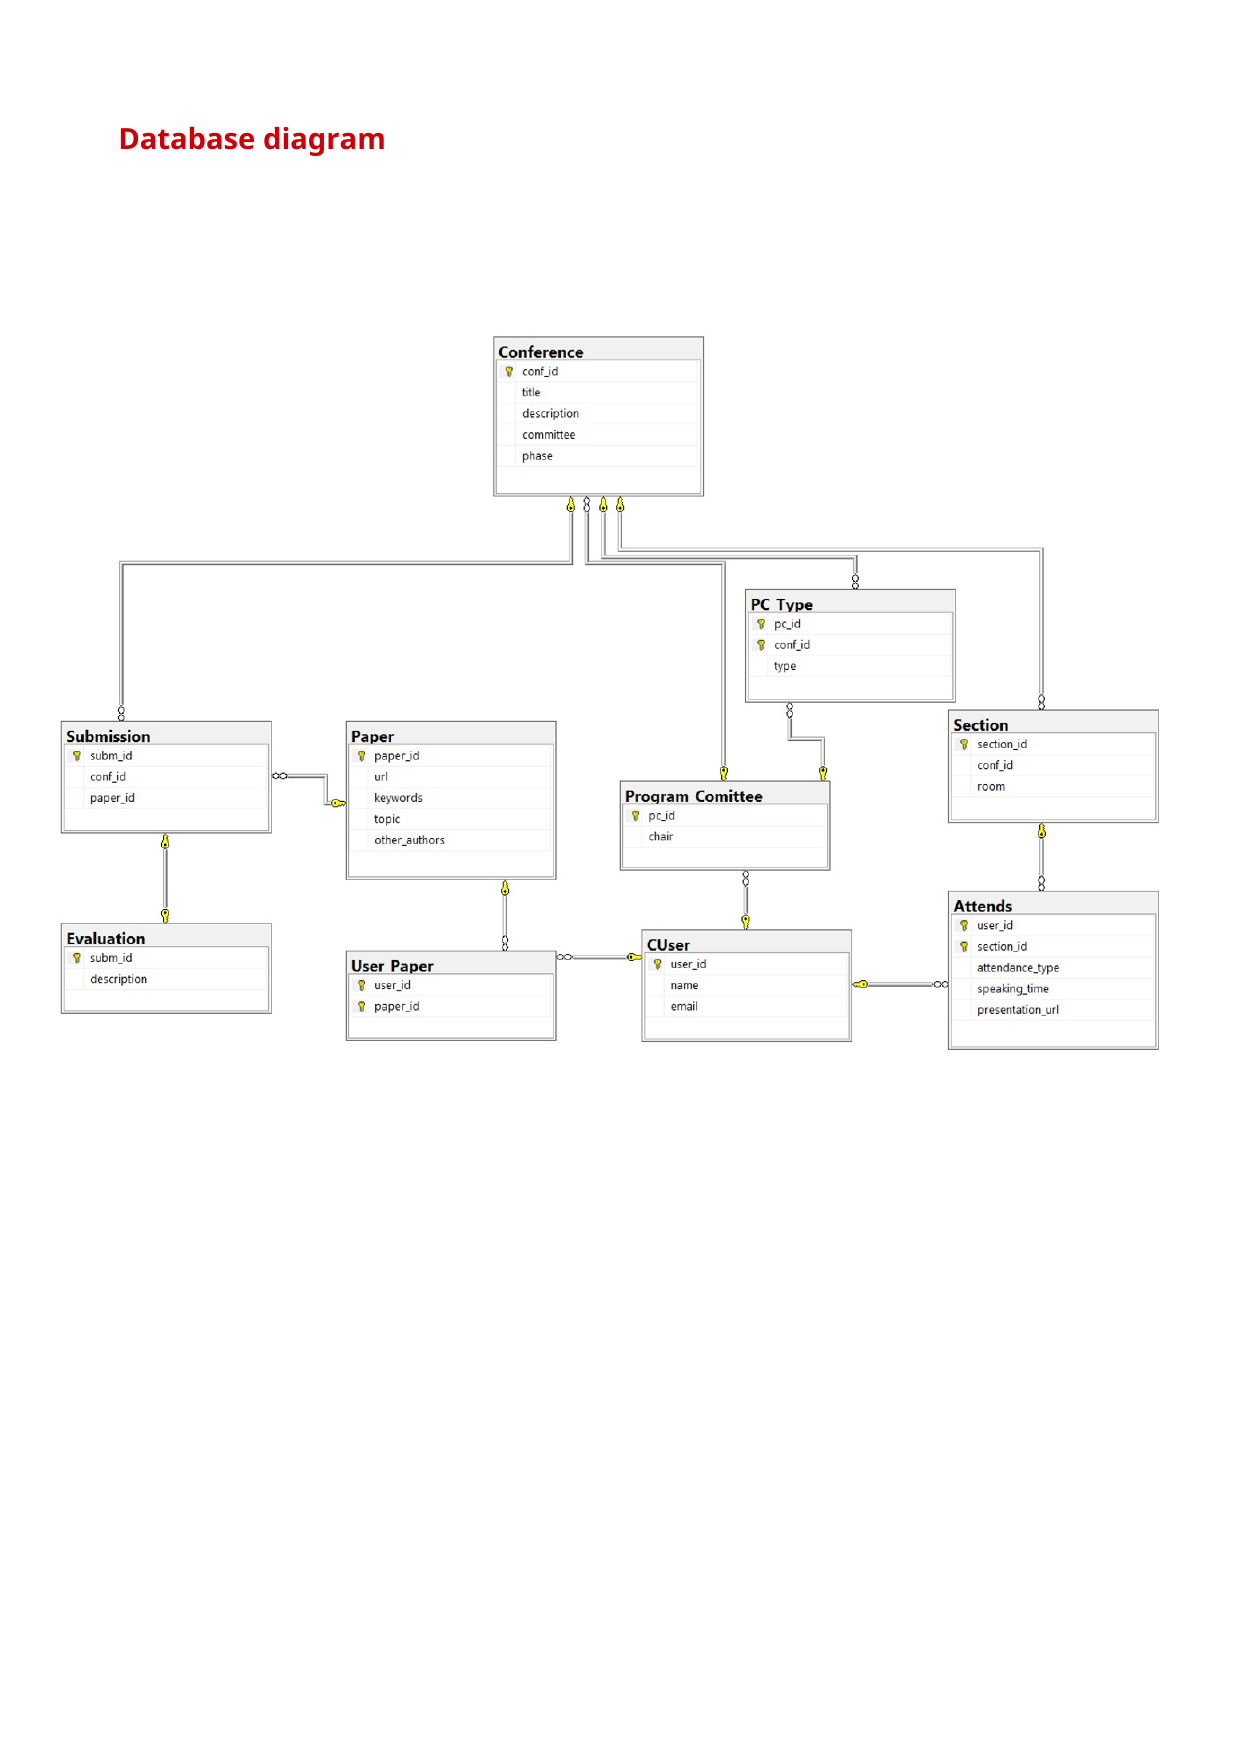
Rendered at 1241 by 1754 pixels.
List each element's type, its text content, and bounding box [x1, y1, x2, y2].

text Database diagram [118, 118, 1122, 158]
picture [57, 332, 1162, 1056]
